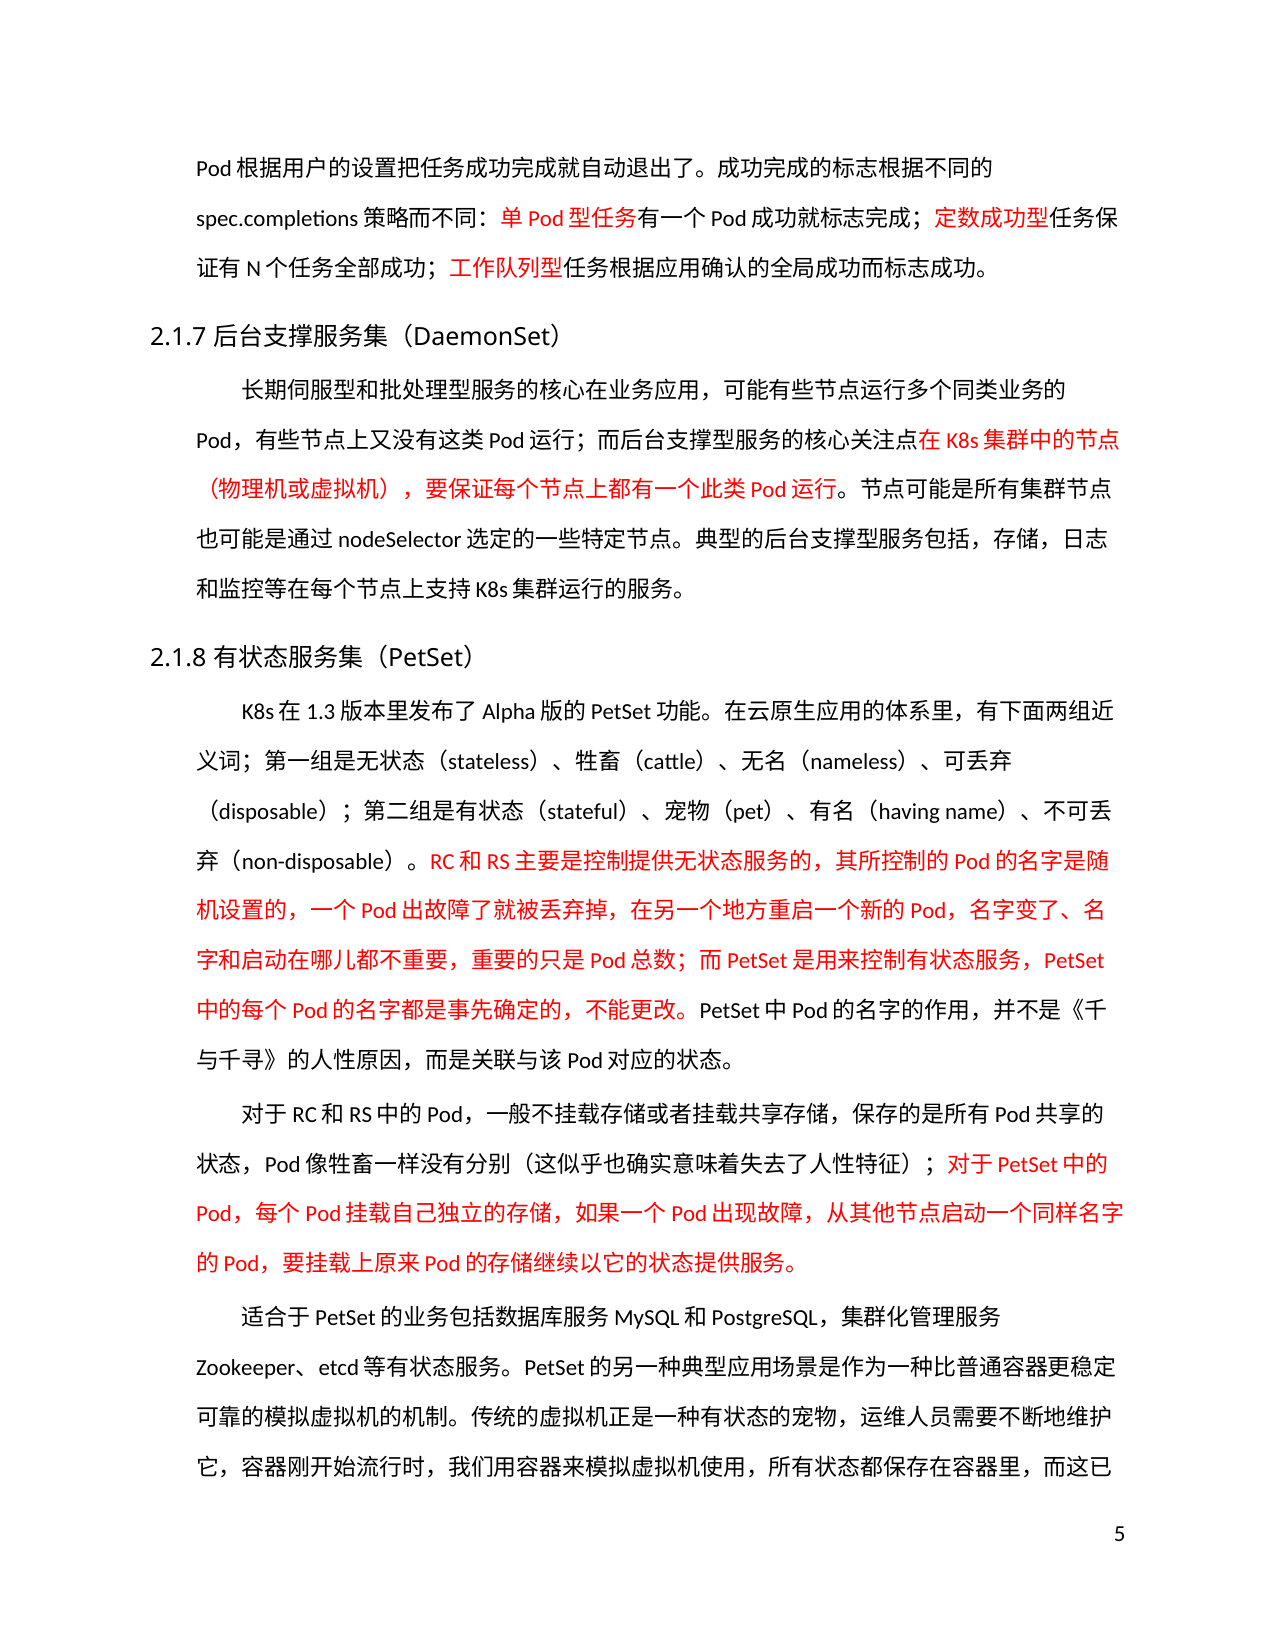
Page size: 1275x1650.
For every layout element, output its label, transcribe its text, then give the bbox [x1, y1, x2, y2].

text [196, 1299, 1125, 1482]
text 对于RC和RS中的Pod，一般不挂载存储或者挂载共享存储，保存的是所有Pod共享的状态，Pod像牲畜一样没有分别（这似乎也确实意味着失去了人性特征）；对于PetSet中的Pod，每个Pod挂载自己独立的存储，如果一个Pod出现故障，从其他节点启动一个同样名字的Pod，要挂载上原来Pod的存储继续以它的状态提供服务。 [196, 1096, 1125, 1278]
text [196, 150, 1125, 283]
text 长期伺服型和批处理型服务的核心在业务应用，可能有些节点运行多个同类业务的Pod，有些节点上又没有这类Pod运行；而后台支撑型服务的核心关注点在K8s集群中的节点（物理机或虚拟机），要保证每个节点上都有一个此类Pod运行。节点可能是所有集群节点也可能是通过nodeSelector选定的一些特定节点。典型的后台支撑型服务包括，存储，日志和监控等在每个节点上支持K8s集群运行的服务。 [196, 372, 1125, 604]
subtitle 有状态服务集（PetSet） [150, 637, 1125, 674]
text K8s在1.3版本里发布了Alpha版的PetSet功能。在云原生应用的体系里，有下面两组近义词；第一组是无状态（stateless）、牲畜（cattle）、无名（nameless）、可丢弃（disposable）；第二组是有状态（stateful）、宠物（pet）、有名（having name）、不可丢弃（non-disposable）。RC和RS主要是控制提供无状态服务的，其所控制的Pod的名字是随机设置的，一个Pod出故障了就被丢弃掉，在另一个地方重启一个新的Pod，名字变了、名字和启动在哪儿都不重要，重要的只是Pod总数；而PetSet是用来控制有状态服务，PetSet中的每个Pod的名字都是事先确定的，不能更改。PetSet中Pod的名字的作用，并不是《千与千寻》的人性原因，而是关联与该Pod对应的状态。 [196, 693, 1125, 1075]
subtitle 后台支撑服务集（DaemonSet） [150, 316, 1125, 352]
